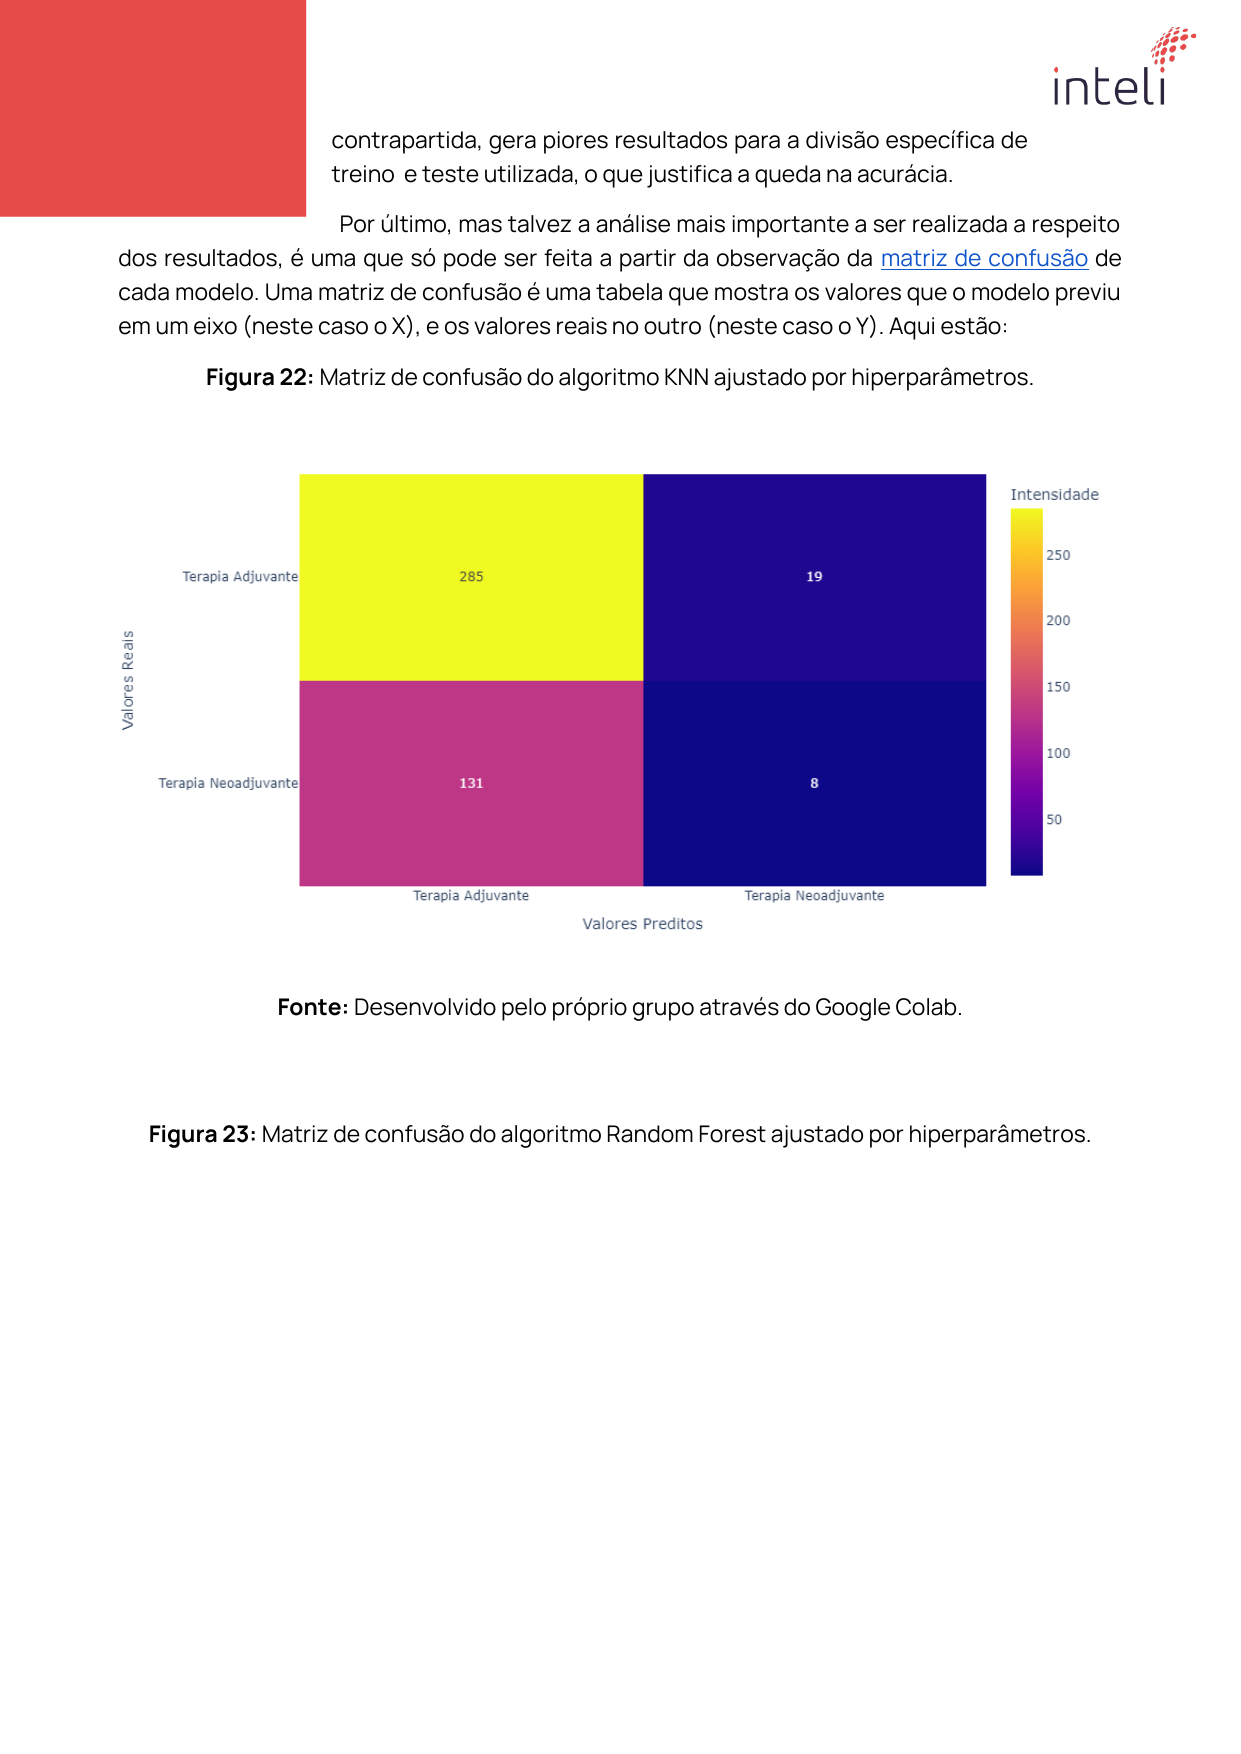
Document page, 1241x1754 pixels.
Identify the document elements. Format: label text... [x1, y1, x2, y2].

text Fonte: Desenvolvido pelo próprio grupo através do Google Colab. [118, 991, 1122, 1022]
text Figura 23: Matriz de confusão do algoritmo Random Forest ajustado por hiperparâmetros. [118, 1118, 1122, 1149]
text Por último, mas talvez a análise mais importante a ser realizada a respeito dos resultados, é uma que só pode ser feita a partir da observação da matriz de confusão de cada modelo. Uma matriz de confusão é uma tabela que mostra os valores que o modelo previu em um eixo (neste caso o X), e os valores reais no outro (neste caso o Y). Aqui estão: [118, 208, 1122, 341]
picture [1054, 27, 1197, 105]
text Figura 22: Matriz de confusão do algoritmo KNN ajustado por hiperparâmetros. [118, 360, 1122, 392]
picture [118, 411, 1123, 972]
picture [0, 0, 307, 217]
